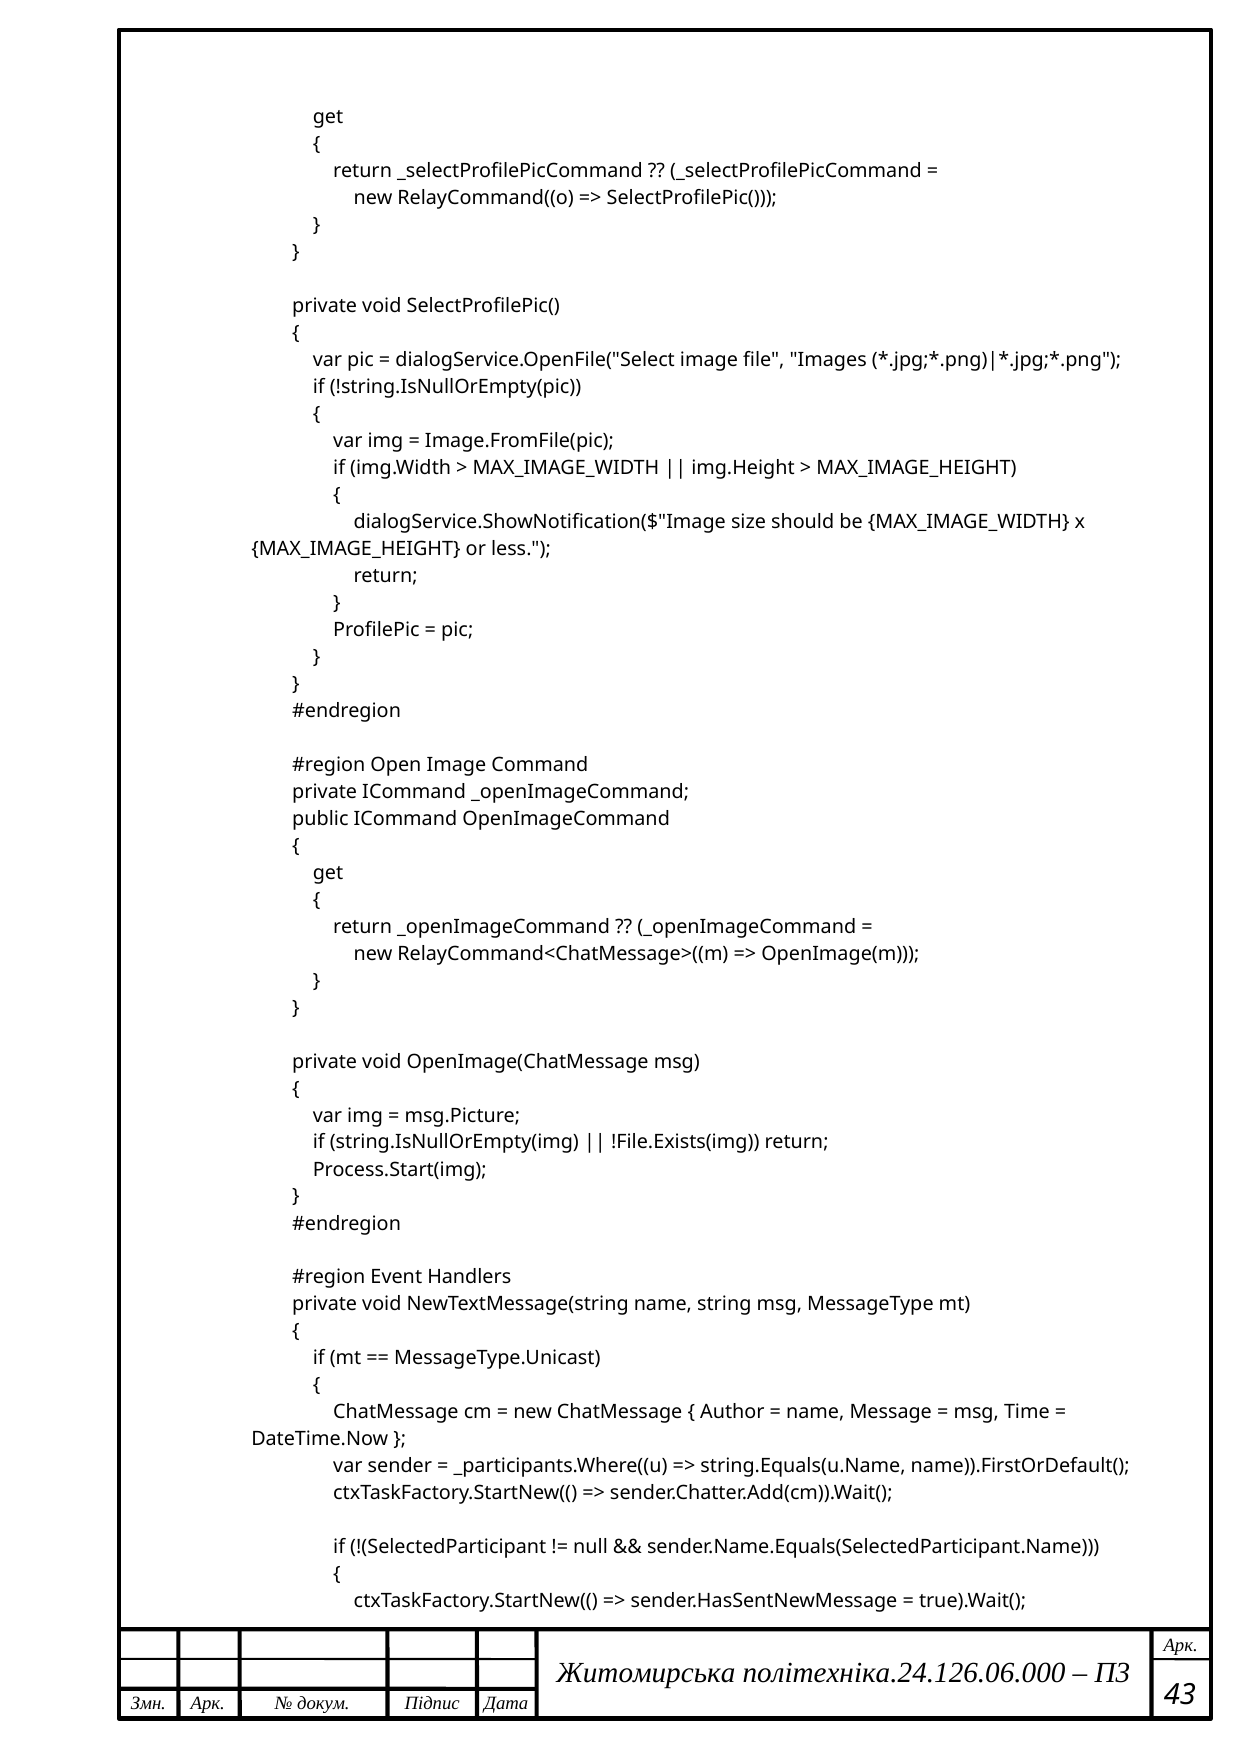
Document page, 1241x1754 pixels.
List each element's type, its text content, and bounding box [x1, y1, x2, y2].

text if (!string.IsNullOrEmpty(pic)) [251, 372, 1181, 399]
text ctxTaskFactory.StartNew(() => sender.Chatter.Add(cm)).Wait(); [251, 1478, 1181, 1506]
text { [251, 1559, 1181, 1586]
text } [251, 588, 1181, 615]
text ProfilePic = pic; [251, 615, 1181, 642]
text { [251, 318, 1181, 345]
text get [251, 858, 1181, 885]
text { [251, 480, 1181, 507]
text #region Open Image Command [251, 750, 1181, 777]
text { [251, 831, 1181, 858]
text } [251, 993, 1181, 1020]
text new RelayCommand<ChatMessage>((m) => OpenImage(m))); [251, 939, 1181, 966]
text { [251, 399, 1181, 426]
text if (!(SelectedParticipant != null && sender.Name.Equals(SelectedParticipant.Name))) [251, 1532, 1181, 1559]
text #endregion [251, 696, 1181, 723]
text return; [251, 561, 1181, 588]
text get [251, 103, 1181, 129]
text } [251, 966, 1181, 993]
text Process.Start(img); [251, 1155, 1181, 1182]
text private void OpenImage(ChatMessage msg) [251, 1047, 1181, 1074]
text public ICommand OpenImageCommand [251, 804, 1181, 831]
text { [251, 1317, 1181, 1344]
text var pic = dialogService.OpenFile("Select image file", "Images (*.jpg;*.png)|*.jpg;*.png"); [251, 345, 1181, 372]
text } [251, 1182, 1181, 1209]
text private void NewTextMessage(string name, string msg, MessageType mt) [251, 1290, 1181, 1317]
text ctxTaskFactory.StartNew(() => sender.HasSentNewMessage = true).Wait(); [251, 1586, 1181, 1613]
text new RelayCommand((o) => SelectProfilePic())); [251, 183, 1181, 211]
text if (img.Width > MAX_IMAGE_WIDTH || img.Height > MAX_IMAGE_HEIGHT) [251, 453, 1181, 480]
text #region Event Handlers [251, 1263, 1181, 1290]
text var sender = _participants.Where((u) => string.Equals(u.Name, name)).FirstOrDefault(); [251, 1452, 1181, 1478]
text } [251, 211, 1181, 237]
text { [251, 885, 1181, 912]
text var img = msg.Picture; [251, 1101, 1181, 1128]
text } [251, 237, 1181, 264]
text if (mt == MessageType.Unicast) [251, 1344, 1181, 1371]
text private void SelectProfilePic() [251, 291, 1181, 318]
text { [251, 1371, 1181, 1398]
text private ICommand _openImageCommand; [251, 777, 1181, 804]
text return _openImageCommand ?? (_openImageCommand = [251, 912, 1181, 939]
text dialogService.ShowNotification($"Image size should be {MAX_IMAGE_WIDTH} x {MAX_IMAGE_HEIGHT} or less."); [251, 507, 1181, 561]
text { [251, 1074, 1181, 1101]
text #endregion [251, 1209, 1181, 1236]
text return _selectProfilePicCommand ?? (_selectProfilePicCommand = [251, 157, 1181, 183]
text ChatMessage cm = new ChatMessage { Author = name, Message = msg, Time = DateTime.Now }; [251, 1398, 1181, 1452]
text { [251, 129, 1181, 157]
text var img = Image.FromFile(pic); [251, 426, 1181, 453]
text } [251, 669, 1181, 696]
text } [251, 642, 1181, 669]
text if (string.IsNullOrEmpty(img) || !File.Exists(img)) return; [251, 1128, 1181, 1155]
